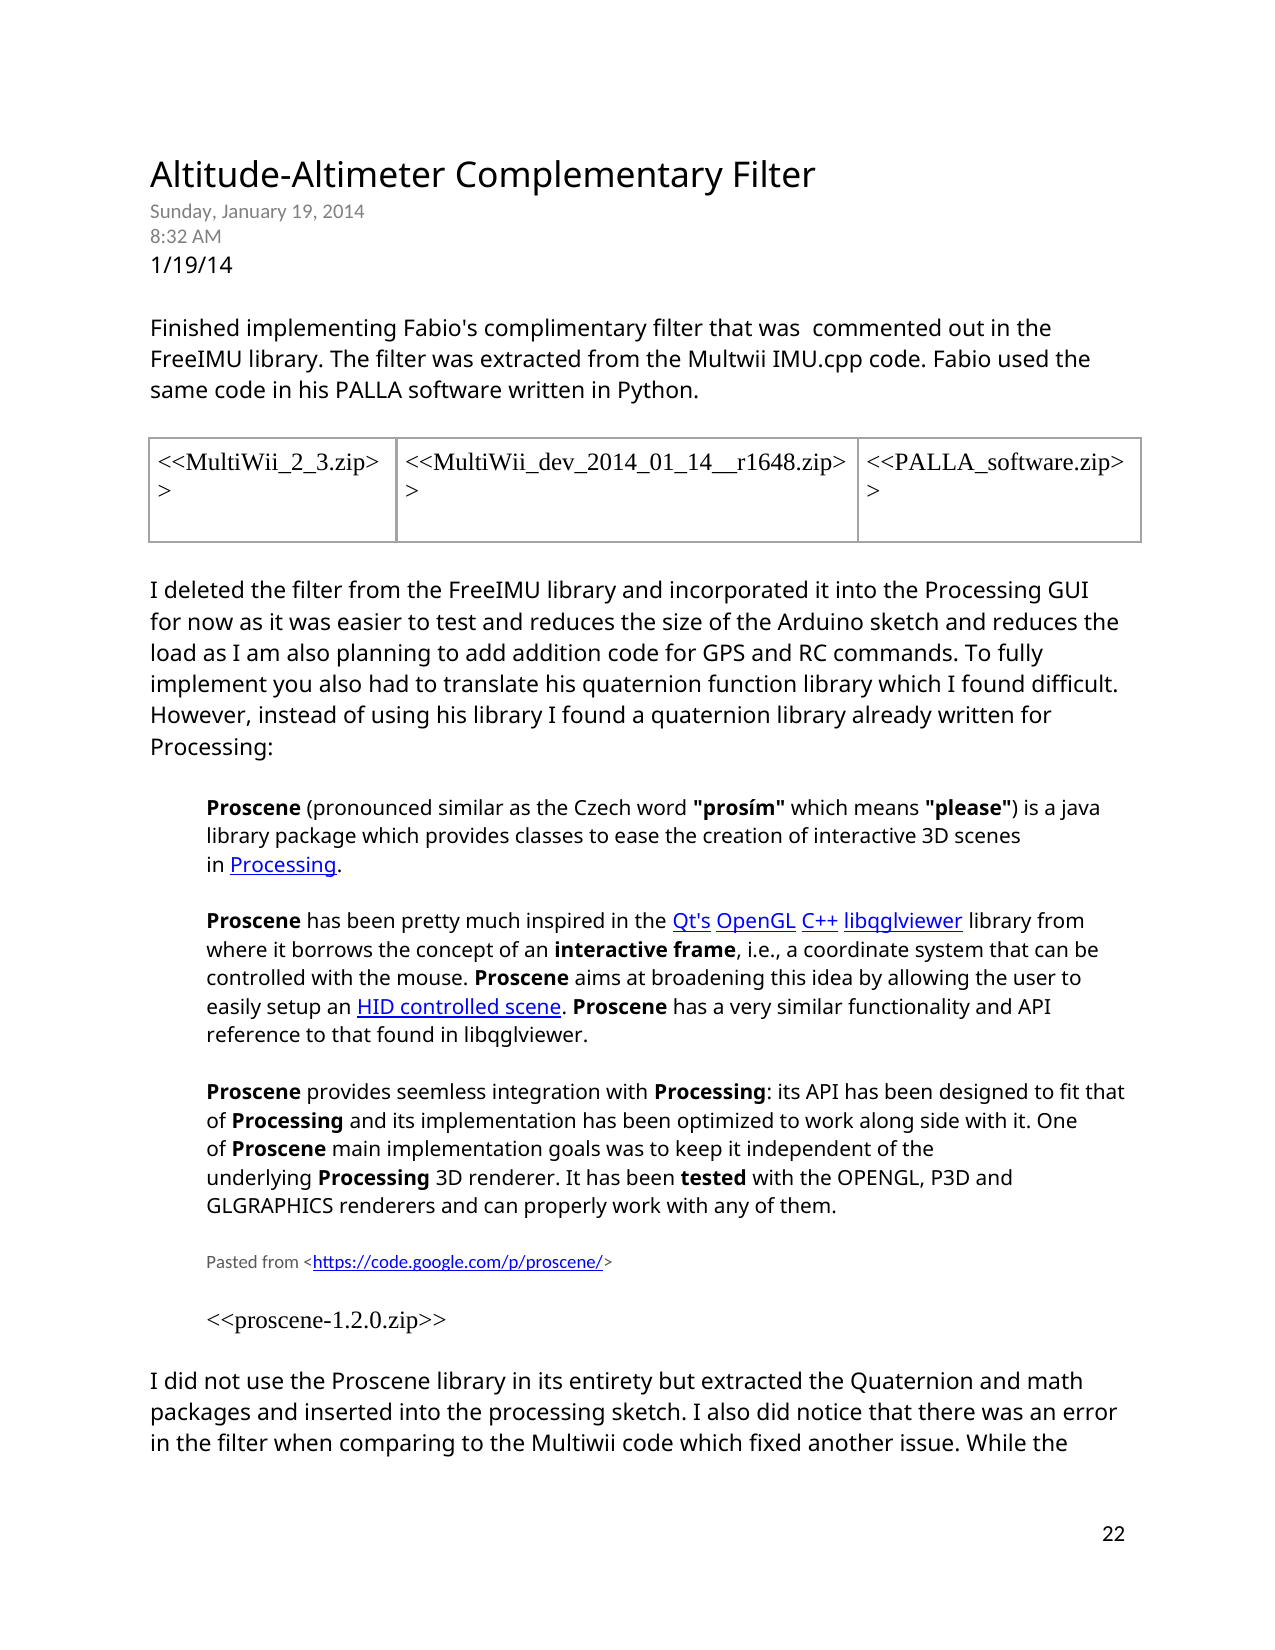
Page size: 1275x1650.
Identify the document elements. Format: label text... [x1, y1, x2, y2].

text 1/19/14 [150, 249, 1125, 280]
text Proscene (pronounced similar as the Czech word "prosím" which means "please") is a java library package which provides classes to ease the creation of interactive 3D scenes in Processing. [342, 793, 1125, 878]
text Altitude-Altimeter Complementary Filter [150, 150, 1125, 198]
text Finished implementing Fabio's complimentary filter that was commented out in the FreeIMU library. The filter was extracted from the Multwii IMU.cpp code. Fabio used the same code in his PALLA software written in Python. [150, 312, 1125, 405]
text Proscene has been pretty much inspired in the Qt's OpenGL C++ libqglviewer library from where it borrows the concept of an interactive frame, i.e., a coordinate system that can be controlled with the mouse. Proscene aims at broadening this idea by allowing the user to easily setup an HID controlled scene. Proscene has a very similar functionality and API reference to that found in libqglviewer. [206, 907, 1125, 1049]
text Sunday, January 19, 2014 [150, 198, 1125, 224]
text Proscene provides seemless integration with Processing: its API has been designed to fit that of Processing and its implementation has been optimized to work along side with it. One of Proscene main implementation goals was to keep it independent of the underlying Processing 3D renderer. It has been tested with the OPENGL, P3D and GLGRAPHICS renderers and can properly work with any of them. [837, 1106, 1125, 1219]
text <<proscene-1.2.0.zip>> [206, 1305, 1125, 1334]
table_header <<MultiWii_dev_2014_01_14__r1648.zip>> [398, 439, 857, 541]
table_header <<PALLA_software.zip>> [859, 439, 1140, 541]
text Pasted from <https://code.google.com/p/proscene/> [206, 1251, 1125, 1274]
text I deleted the filter from the FreeIMU library and incorporated it into the Processing GUI for now as it was easier to test and reduces the size of the Arduino sketch and reduces the load as I am also planning to add addition code for GPS and RC commands. To fully implement you also had to translate his quaternion function library which I found difficult. However, instead of using his library I found a quaternion library already written for Processing: [150, 574, 1125, 762]
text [150, 1365, 1125, 1459]
table_header <<MultiWii_2_3.zip>> [150, 439, 395, 541]
text 8:32 AM [150, 224, 1125, 249]
